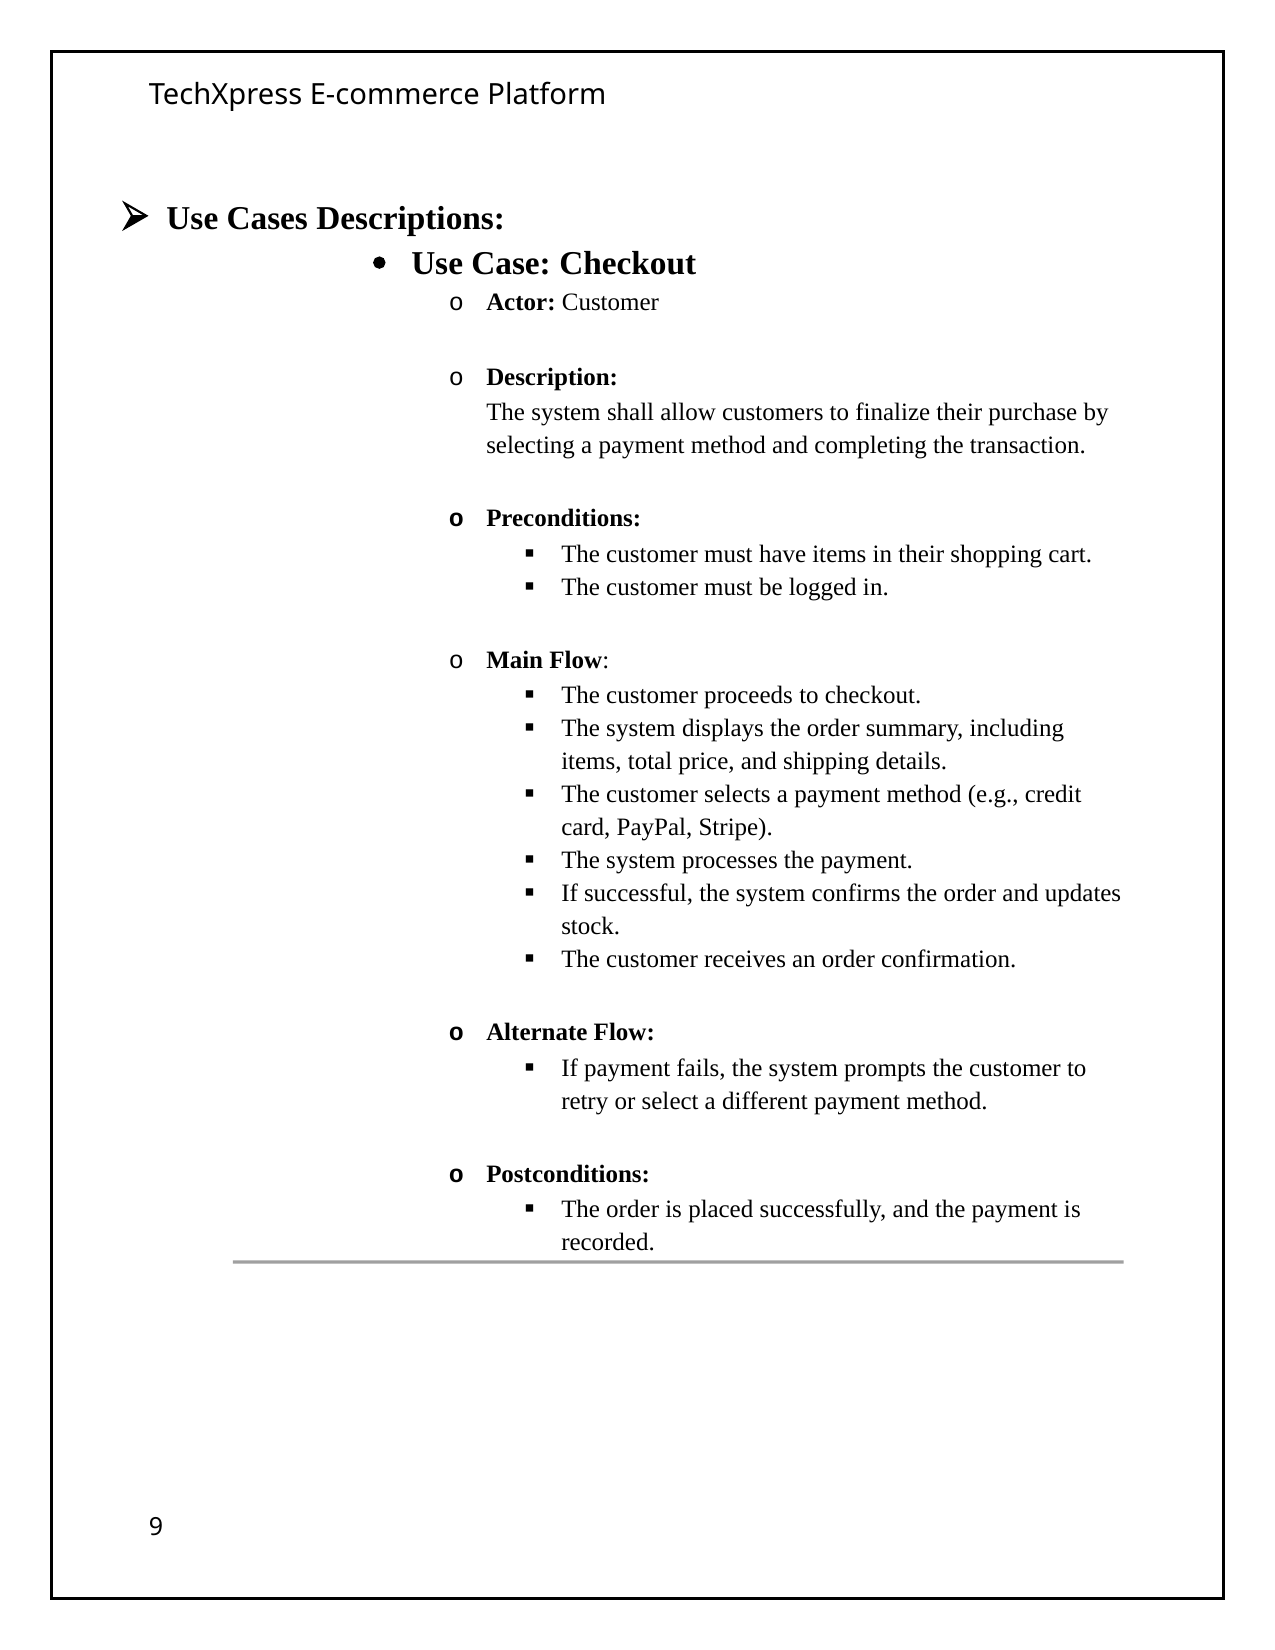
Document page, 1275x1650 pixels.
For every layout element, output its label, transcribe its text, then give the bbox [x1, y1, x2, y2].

list The customer receives an order confirmation. [523, 944, 1126, 1012]
list The system processes the payment. [523, 845, 1126, 874]
list Postconditions: [448, 1159, 1126, 1190]
list If successful, the system confirms the order and updates stock. [523, 878, 1126, 940]
list Use Cases Descriptions: [120, 198, 1126, 237]
list The customer must have items in their shopping cart. [523, 539, 1126, 568]
list Description: The system shall allow customers to finalize their purchase by selecting a payment method and completing the transaction. [448, 362, 1126, 498]
list Preconditions: [448, 503, 1126, 534]
list Actor: Customer [448, 287, 1126, 357]
list The customer must be logged in. [523, 572, 1126, 640]
list Main Flow: [448, 645, 1126, 676]
list The customer selects a payment method (e.g., credit card, PayPal, Stripe). [523, 779, 1126, 841]
list The customer proceeds to checkout. [523, 680, 1126, 709]
list The order is placed successfully, and the payment is recorded. [523, 1194, 1126, 1256]
list Alternate Flow: [448, 1017, 1126, 1048]
list The system displays the order summary, including items, total price, and shipping details. [523, 713, 1126, 775]
list If payment fails, the system prompts the customer to retry or select a different payment method. [523, 1053, 1126, 1154]
list Use Case: Checkout [373, 243, 1126, 281]
